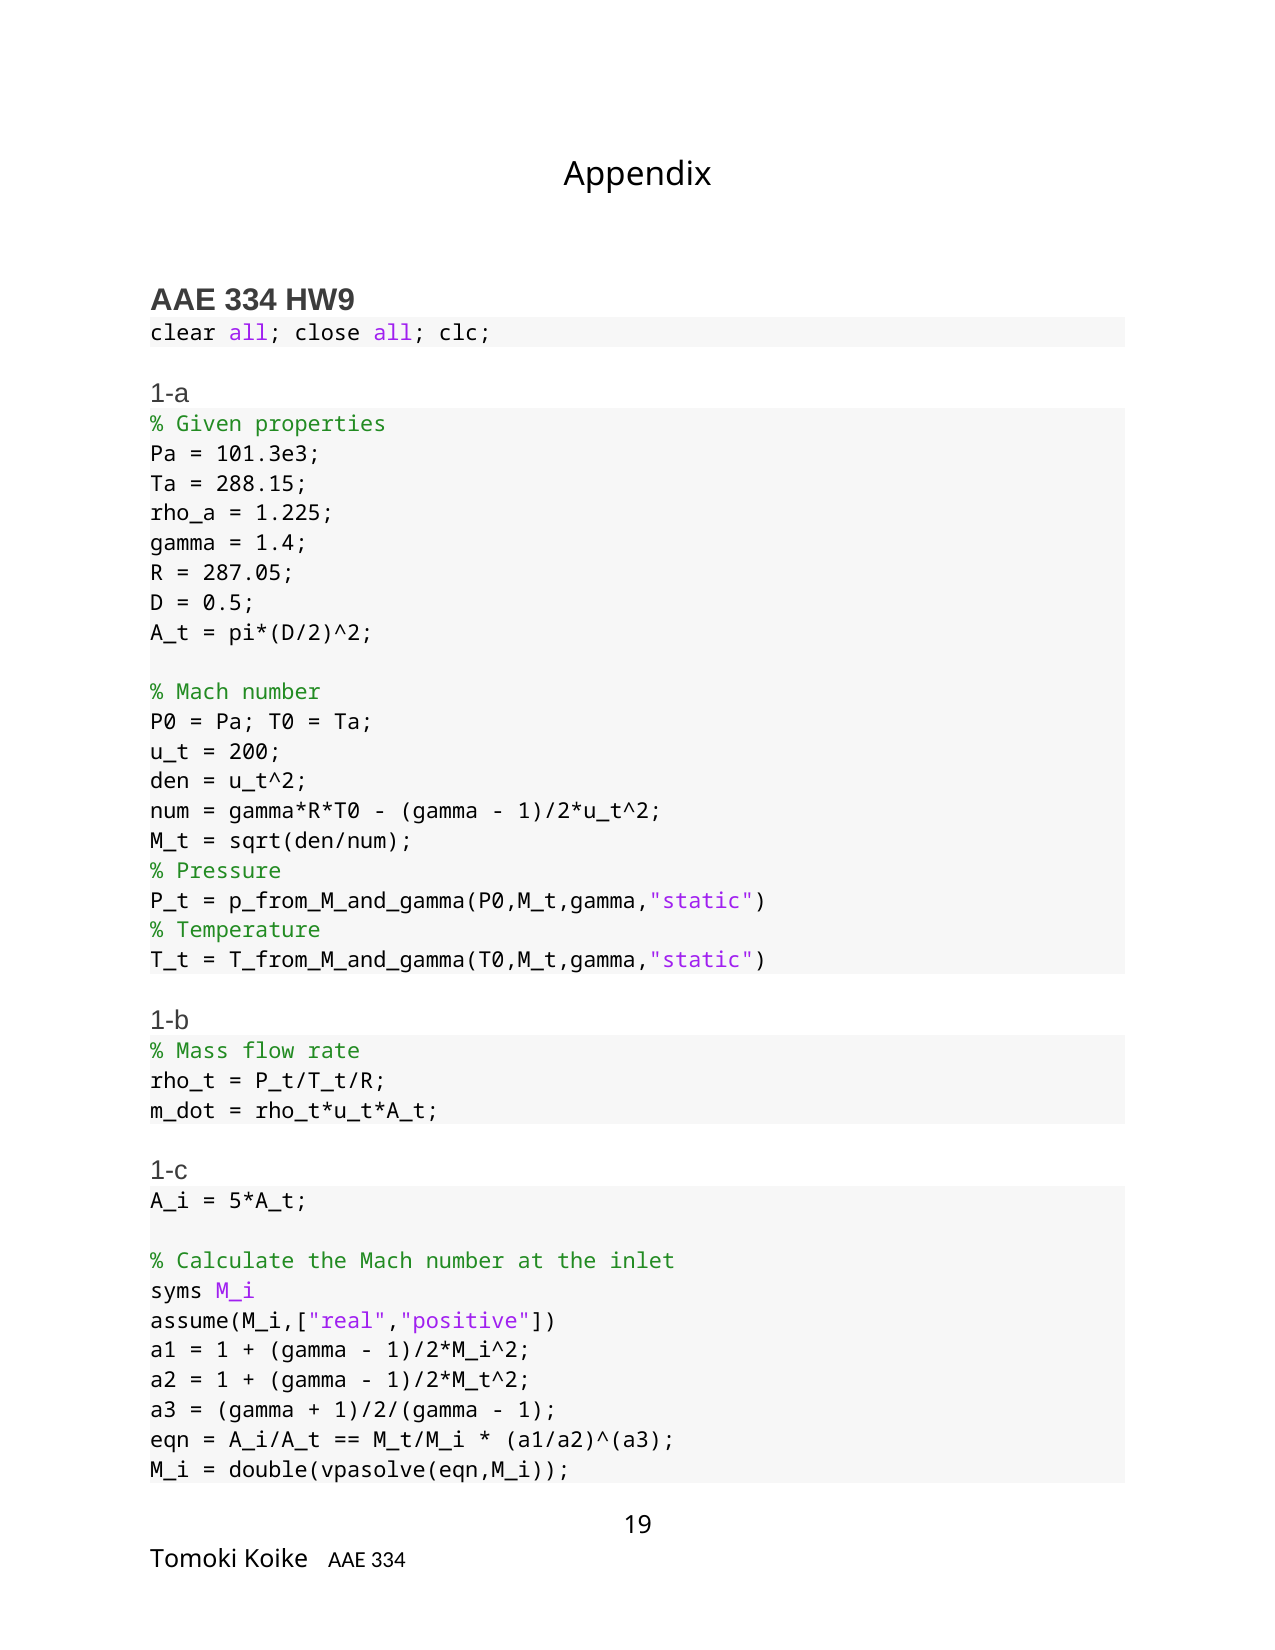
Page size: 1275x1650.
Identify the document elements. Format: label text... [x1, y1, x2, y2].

text T_t = T_from_M_and_gamma(T0,M_t,gamma,"static") [150, 944, 1125, 974]
text rho_t = P_t/T_t/R; [150, 1065, 1125, 1095]
text % Temperature [150, 914, 1125, 944]
text clear all; close all; clc; [150, 317, 1125, 347]
subtitle 1-c [150, 1154, 1109, 1186]
text eqn = A_i/A_t == M_t/M_i * (a1/a2)^(a3); [150, 1424, 1125, 1454]
text P_t = p_from_M_and_gamma(P0,M_t,gamma,"static") [150, 885, 1125, 914]
text a1 = 1 + (gamma - 1)/2*M_i^2; [150, 1334, 1125, 1364]
subtitle 1-b [150, 1004, 1109, 1035]
text % Mach number [150, 676, 1125, 706]
text D = 0.5; [150, 587, 1125, 617]
text assume(M_i,["real","positive"]) [150, 1305, 1125, 1334]
text a3 = (gamma + 1)/2/(gamma - 1); [150, 1394, 1125, 1424]
text m_dot = rho_t*u_t*A_t; [150, 1095, 1125, 1124]
text % Pressure [150, 855, 1125, 885]
text Pa = 101.3e3; [150, 438, 1125, 468]
subtitle 1-a [150, 377, 1109, 408]
text u_t = 200; [150, 736, 1125, 766]
text a2 = 1 + (gamma - 1)/2*M_t^2; [150, 1364, 1125, 1394]
text gamma = 1.4; [150, 527, 1125, 557]
text rho_a = 1.225; [150, 497, 1125, 527]
text A_t = pi*(D/2)^2; [150, 617, 1125, 646]
subtitle AAE 334 HW9 [150, 281, 1109, 317]
text P0 = Pa; T0 = Ta; [150, 706, 1125, 736]
text Ta = 288.15; [150, 468, 1125, 497]
text R = 287.05; [150, 557, 1125, 587]
text num = gamma*R*T0 - (gamma - 1)/2*u_t^2; [150, 795, 1125, 825]
text den = u_t^2; [150, 766, 1125, 795]
text % Calculate the Mach number at the inlet [150, 1245, 1125, 1275]
text % Given properties [150, 408, 1125, 438]
text M_i = double(vpasolve(eqn,M_i)); [150, 1454, 1125, 1483]
text M_t = sqrt(den/num); [150, 825, 1125, 855]
text syms M_i [150, 1275, 1125, 1305]
text A_i = 5*A_t; [150, 1186, 1125, 1215]
text Appendix [150, 150, 1125, 195]
text % Mass flow rate [150, 1035, 1125, 1065]
